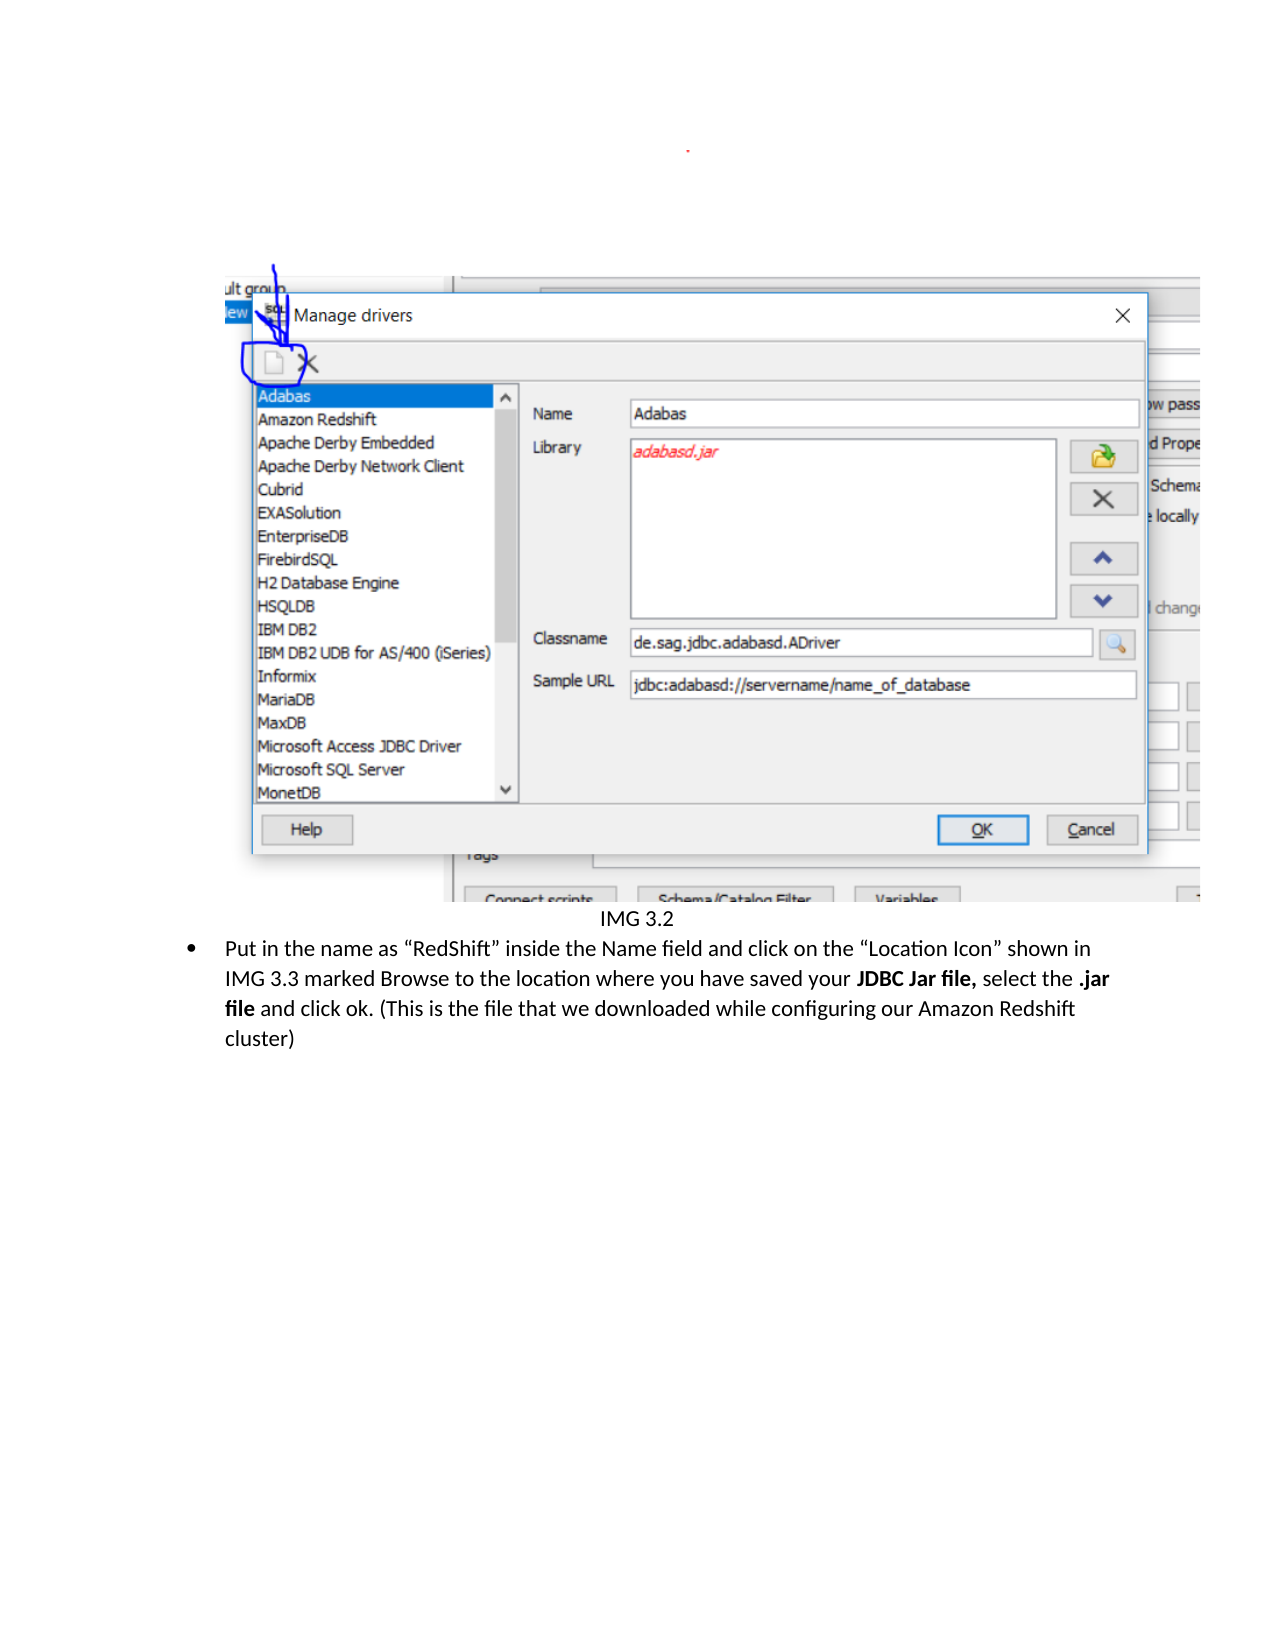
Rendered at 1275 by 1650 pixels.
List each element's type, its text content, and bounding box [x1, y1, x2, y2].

list IMG 3.2 [225, 904, 1125, 932]
picture [225, 150, 1200, 902]
list Put in the name as “RedShift” inside the Name field and click on the “Location Icon” shown in IMG 3.3 marked Browse to the location where you have saved your JDBC Jar file, select the .jar file and click ok. (This is the file that we downloaded while configuring our Amazon Redshift cluster) [187, 934, 1125, 1053]
